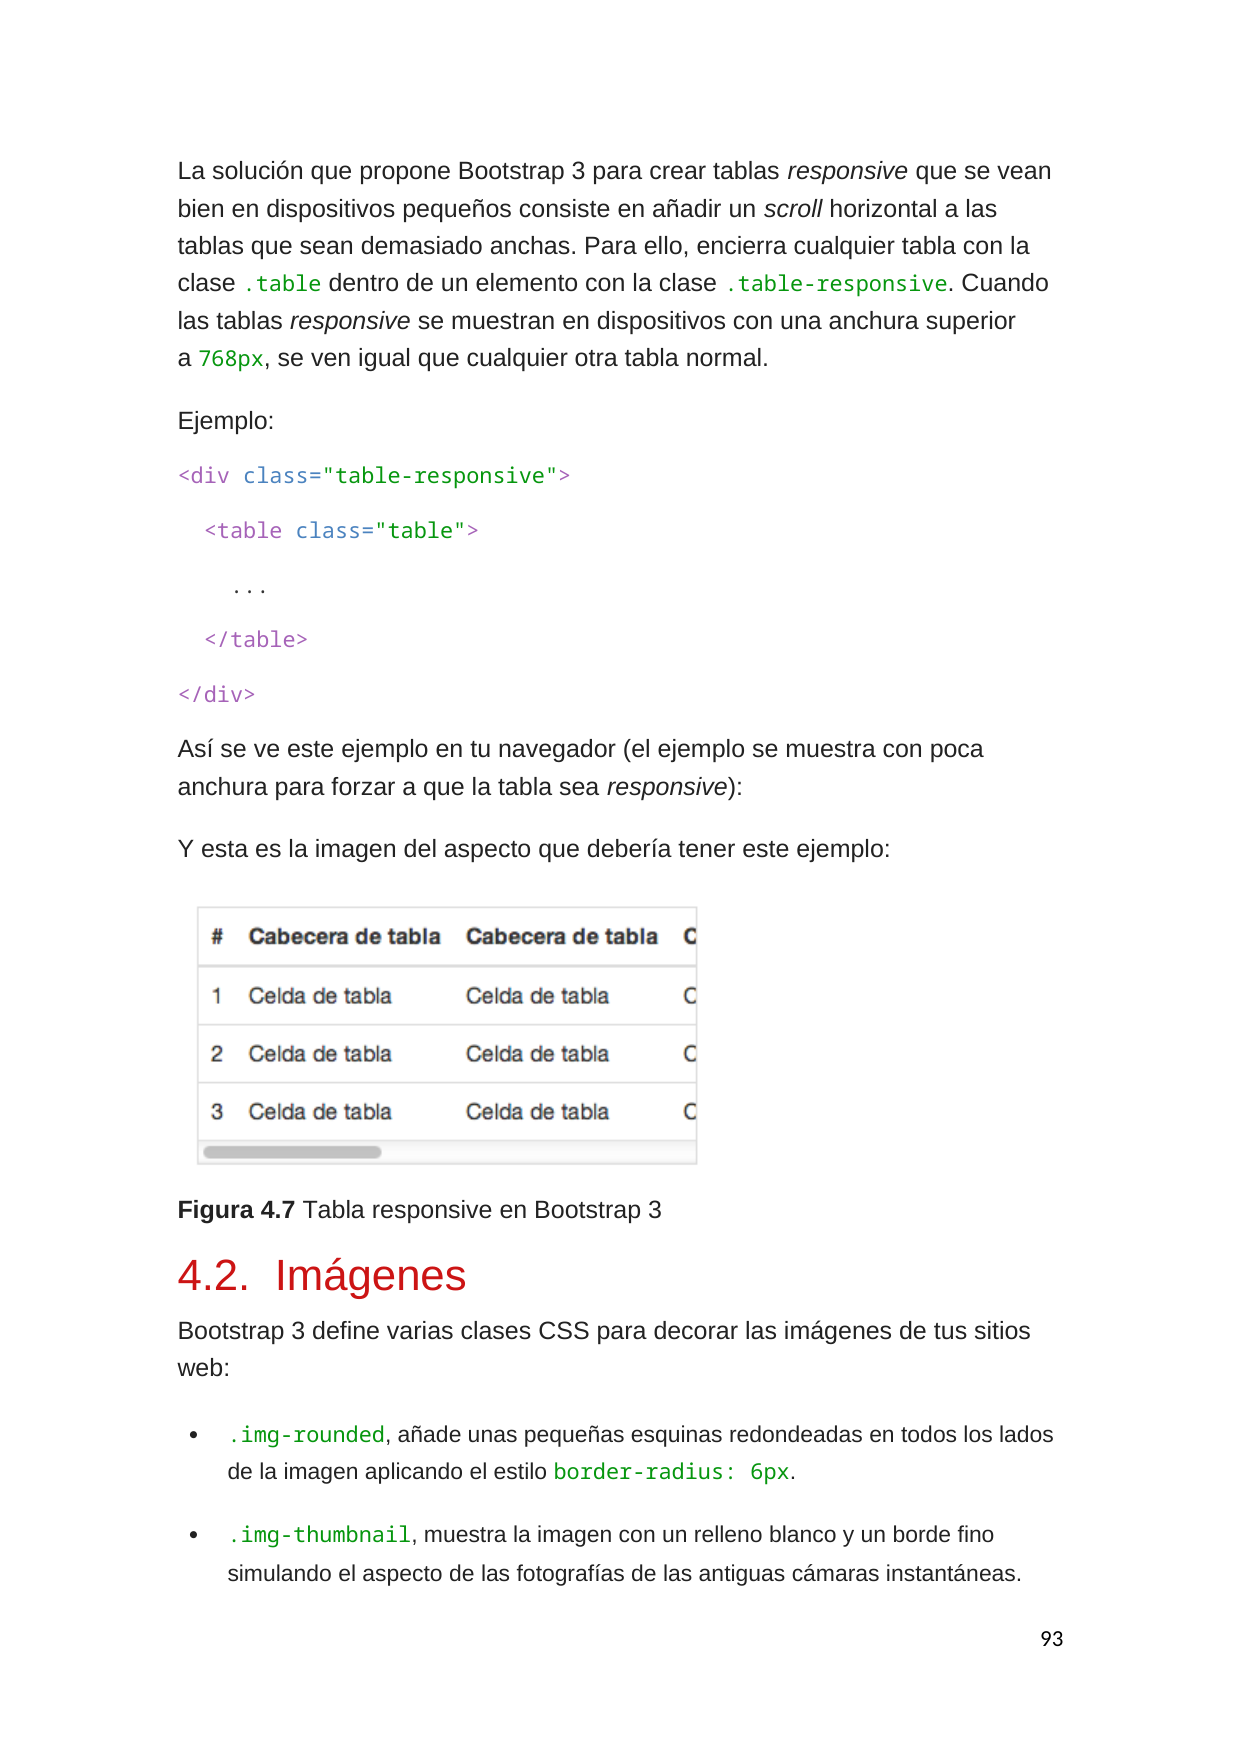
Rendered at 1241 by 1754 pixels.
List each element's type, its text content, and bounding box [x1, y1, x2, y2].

text <div class="table-responsive"> [177, 460, 1063, 490]
text La solución que propone Bootstrap 3 para crear tablas responsive que se vean bien en dispositivos pequeños consiste en añadir un scroll horizontal a las tablas que sean demasiado anchas. Para ello, encierra cualquier tabla con la clase .table dentro de un elemento con la clase .table-responsive. Cuando las tablas responsive se muestran en dispositivos con una anchura superior a 768px, se ven igual que cualquier otra tabla normal. [177, 148, 1063, 373]
text Figura 4.7 Tabla responsive en Bootstrap 3 [177, 1187, 1063, 1224]
text Y esta es la imagen del aspecto que debería tener este ejemplo: [177, 826, 1063, 863]
text <table class="table"> [177, 515, 1063, 545]
text </table> [177, 624, 1063, 654]
text Bootstrap 3 define varias clases CSS para decorar las imágenes de tus sitios web: [177, 1307, 1063, 1382]
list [190, 1511, 1063, 1586]
text Así se ve este ejemplo en tu navegador (el ejemplo se muestra con poca anchura para forzar a que la tabla sea responsive): [177, 726, 1063, 801]
text Ejemplo: [177, 398, 1063, 435]
picture [177, 888, 718, 1187]
list .img-rounded, añade unas pequeñas esquinas redondeadas en todos los lados de la imagen aplicando el estilo border-radius: 6px. [190, 1411, 1063, 1486]
subtitle 4.2. Imágenes [177, 1249, 1063, 1299]
text </div> [177, 679, 1063, 709]
text ... [177, 570, 1063, 599]
